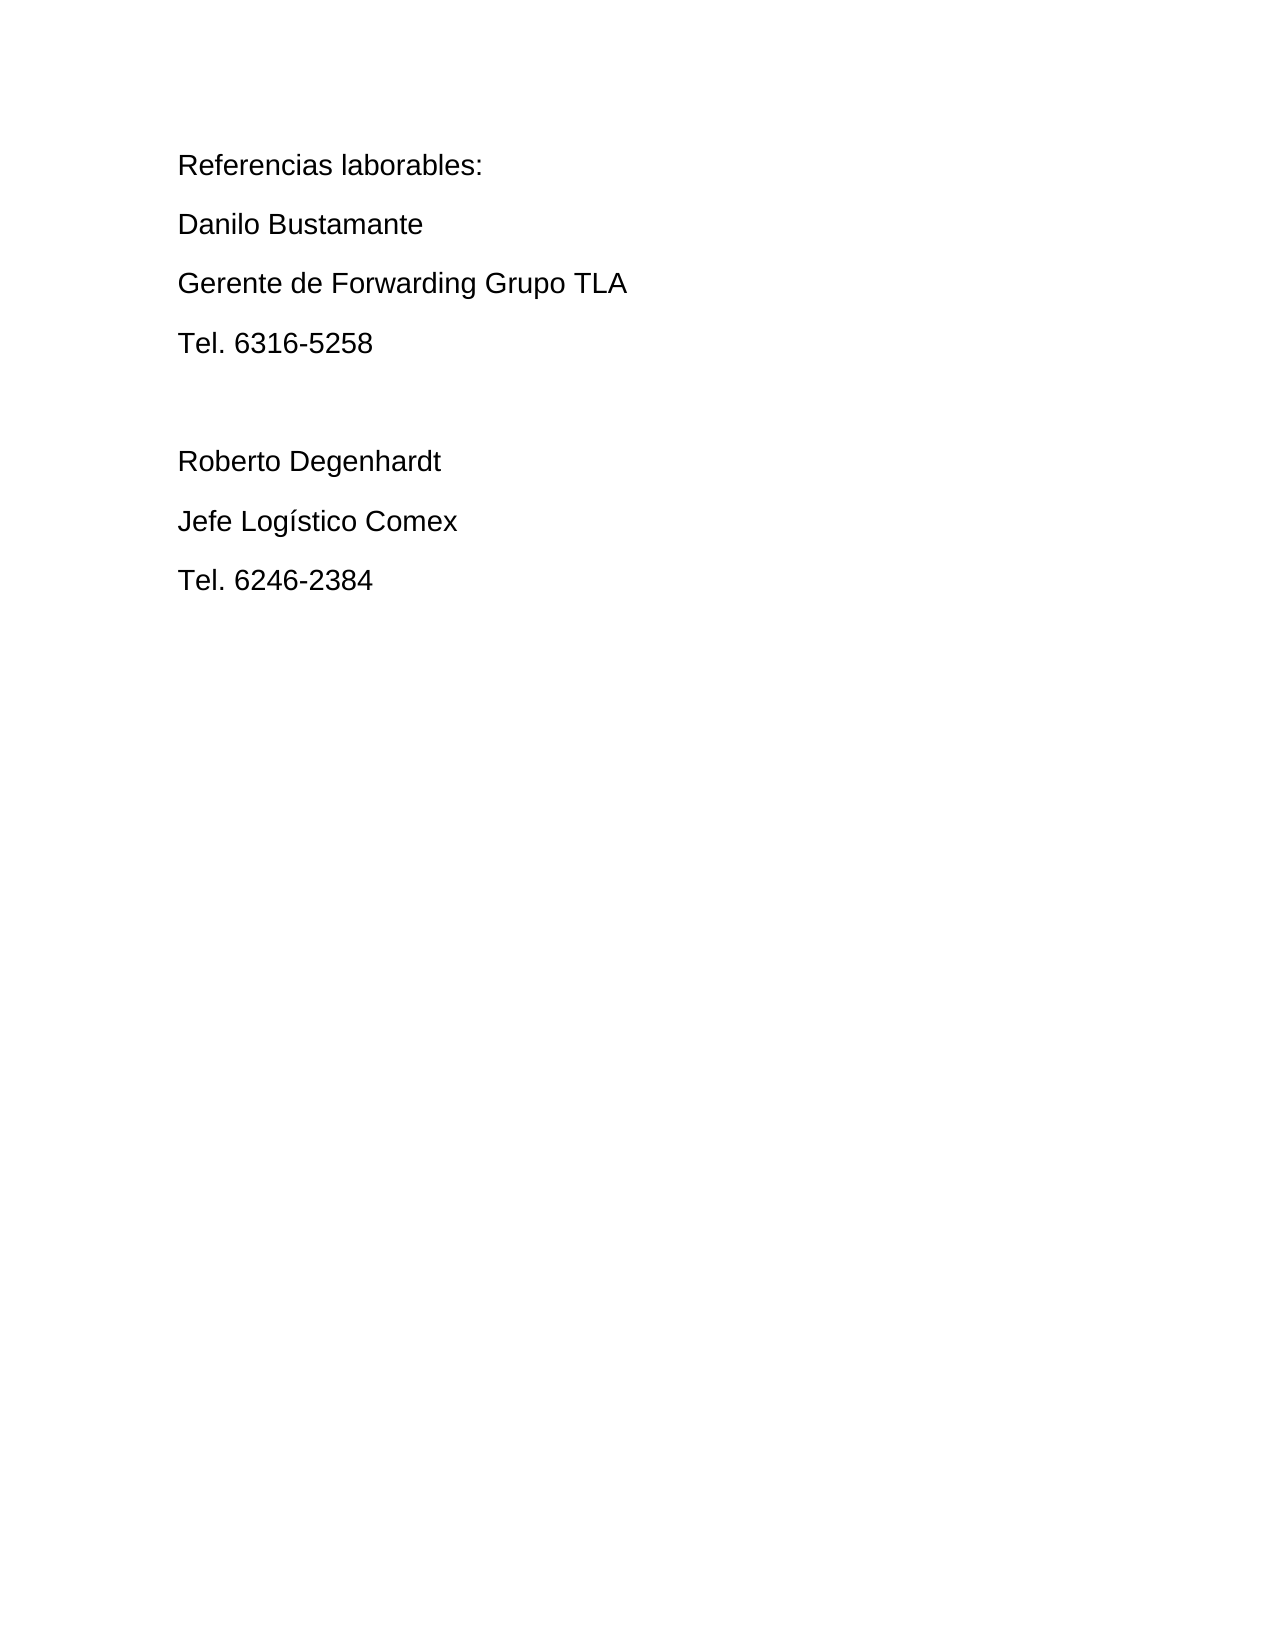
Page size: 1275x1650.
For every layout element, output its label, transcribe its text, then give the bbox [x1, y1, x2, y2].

text Tel. 6316-5258 [177, 326, 1098, 359]
text Tel. 6246-2384 [177, 563, 1098, 597]
text Danilo Bustamante [177, 207, 1098, 241]
text Jefe Logístico Comex [177, 504, 1098, 537]
text Gerente de Forwarding Grupo TLA [177, 266, 1098, 300]
text Referencias laborables: [177, 148, 1098, 181]
text Roberto Degenhardt [177, 444, 1098, 478]
